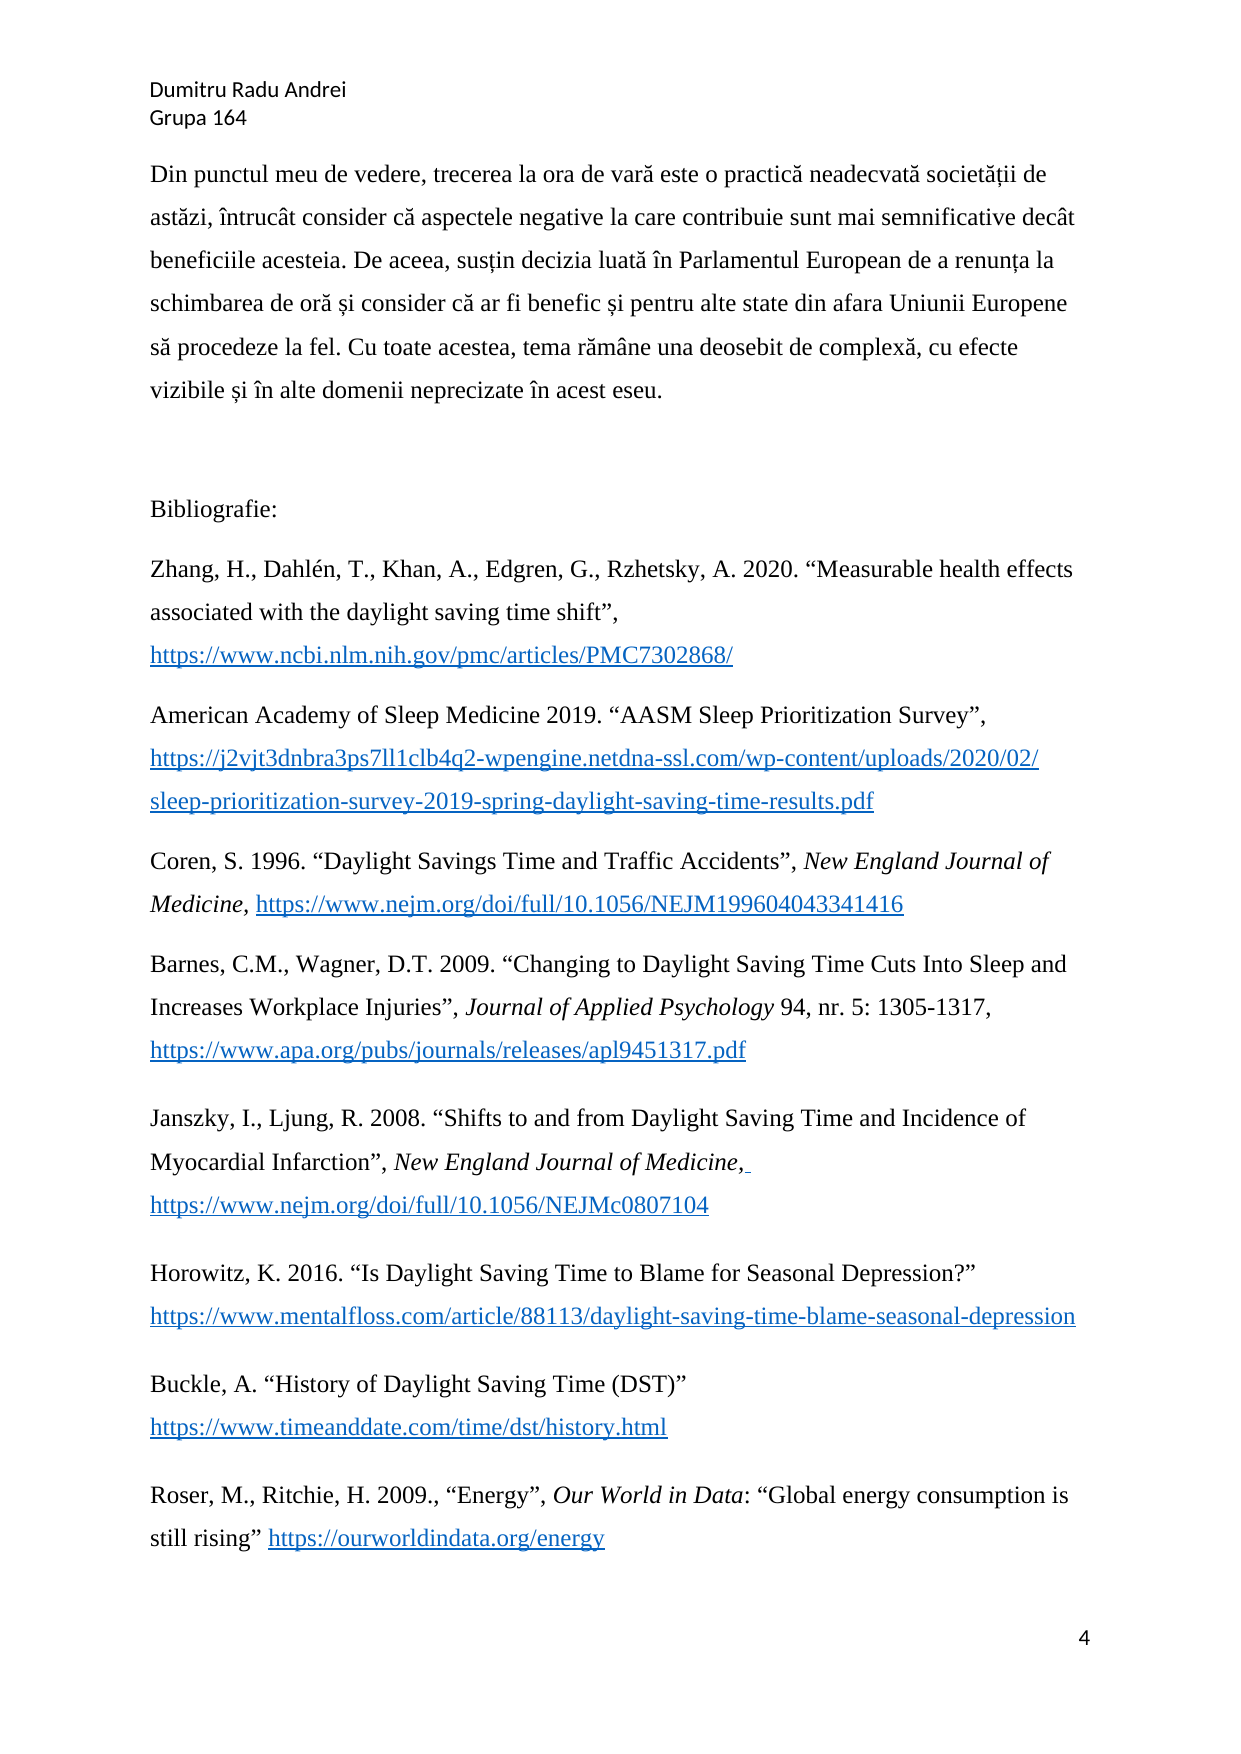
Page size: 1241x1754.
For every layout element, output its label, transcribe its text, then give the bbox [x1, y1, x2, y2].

text Bibliografie: [150, 494, 1090, 523]
text Barnes, C.M., Wagner, D.T. 2009. “Changing to Daylight Saving Time Cuts Into Sleep and Increases Workplace Injuries”, Journal of Applied Psychology 94, nr. 5: 1305-1317, https://www.apa.org/pubs/journals/releases/apl9451317.pdf [150, 949, 1090, 1064]
text Roser, M., Ritchie, H. 2009., “Energy”, Our World in Data: “Global energy consumption is still rising” https://ourworldindata.org/energy [150, 1480, 1090, 1552]
text American Academy of Sleep Medicine 2019. “AASM Sleep Prioritization Survey”, https://j2vjt3dnbra3ps7ll1clb4q2-wpengine.netdna-ssl.com/wp-content/uploads/2020/02/sleep-prioritization-survey-2019-spring-daylight-saving-time-results.pdf [150, 700, 1090, 815]
text Janszky, I., Ljung, R. 2008. “Shifts to and from Daylight Saving Time and Incidence of Myocardial Infarction”, New England Journal of Medicine, https://www.nejm.org/doi/full/10.1056/NEJMc0807104 [150, 1103, 1090, 1218]
text Zhang, H., Dahlén, T., Khan, A., Edgren, G., Rzhetsky, A. 2020. “Measurable health effects associated with the daylight saving time shift”, https://www.ncbi.nlm.nih.gov/pmc/articles/PMC7302868/ [150, 554, 1090, 669]
text Coren, S. 1996. “Daylight Savings Time and Traffic Accidents”, New England Journal of Medicine, https://www.nejm.org/doi/full/10.1056/NEJM199604043341416 [150, 846, 1090, 918]
text Horowitz, K. 2016. “Is Daylight Saving Time to Blame for Seasonal Depression?” https://www.mentalfloss.com/article/88113/daylight-saving-time-blame-seasonal-depression [150, 1258, 1090, 1330]
text Din punctul meu de vedere, trecerea la ora de vară este o practică neadecvată societății de astăzi, întrucât consider că aspectele negative la care contribuie sunt mai semnificative decât beneficiile acesteia. De aceea, susțin decizia luată în Parlamentul European de a renunța la schimbarea de oră și consider că ar fi benefic și pentru alte state din afara Uniunii Europene să procedeze la fel. Cu toate acestea, tema rămâne una deosebit de complexă, cu efecte vizibile și în alte domenii neprecizate în acest eseu. [150, 159, 1090, 403]
text Buckle, A. “History of Daylight Saving Time (DST)” https://www.timeanddate.com/time/dst/history.html [150, 1369, 1090, 1441]
